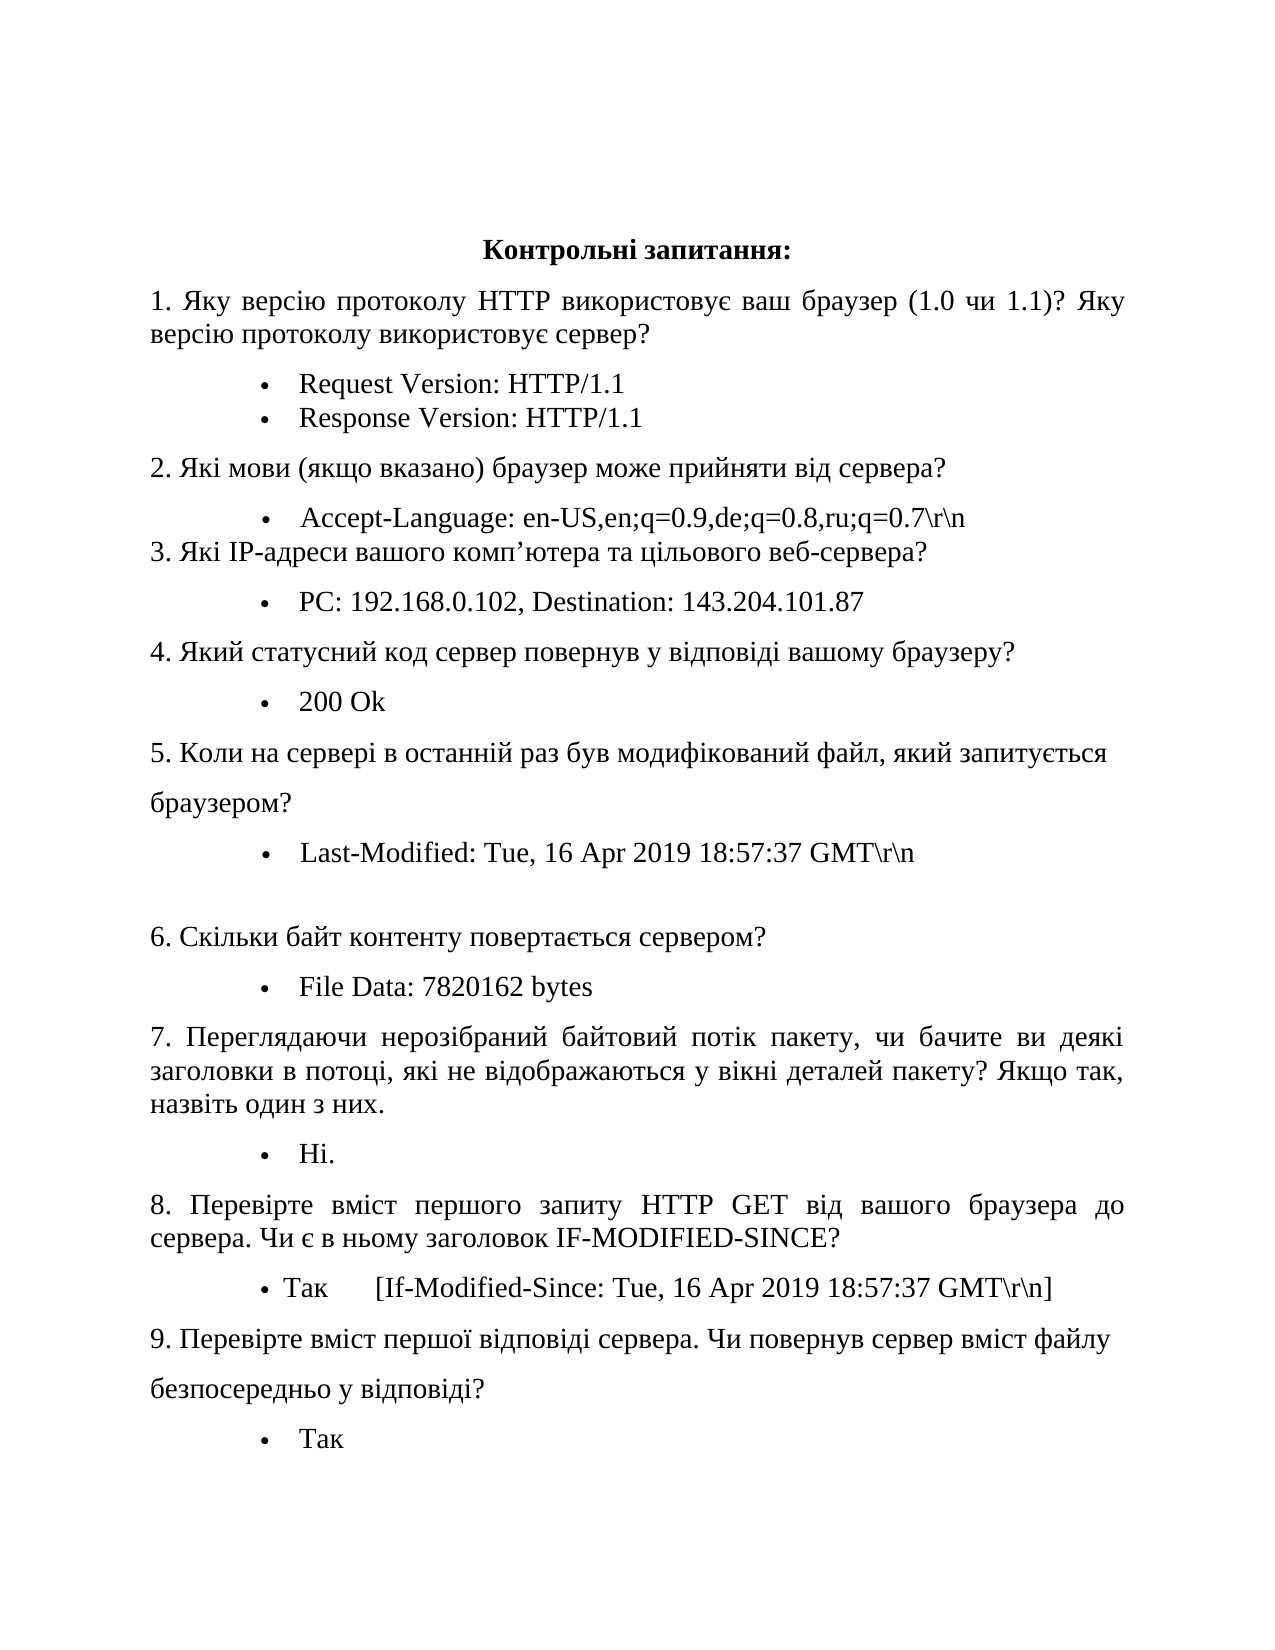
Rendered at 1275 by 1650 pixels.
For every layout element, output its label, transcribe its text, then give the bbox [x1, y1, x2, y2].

text 8. Перевірте вміст першого запиту HTTP GET від вашого браузера до сервера. Чи є в ньому заголовок IF-MODIFIED-SINCE? [150, 1187, 1125, 1254]
text 7. Переглядаючи нерозібраний байтовий потік пакету, чи бачите ви деякі заголовки в потоці, які не відображаються у вікні деталей пакету? Якщо так, назвіть один з них. [150, 1019, 1125, 1120]
text 6. Скільки байт контенту повертається сервером? [150, 919, 1125, 952]
text Контрольні запитання: [150, 232, 1125, 266]
list File Data: 7820162 bytes [261, 969, 1125, 1003]
text браузером? [150, 785, 1125, 818]
list PC: 192.168.0.102, Destination: 143.204.101.87 [261, 584, 1125, 618]
list Request Version: HTTP/1.1 [261, 366, 1125, 400]
text 5. Коли на сервері в останній раз був модифікований файл, який запитується [150, 735, 1125, 768]
text 1. Яку версію протоколу HTTP використовує ваш браузер (1.0 чи 1.1)? Яку версію протоколу використовує сервер? [150, 283, 1125, 350]
text 3. Які IP-адреси вашого комп’ютера та цільового веб-сервера? [150, 534, 1125, 567]
list Так [261, 1421, 1125, 1455]
list Response Version: HTTP/1.1 [261, 400, 1125, 433]
list Ні. [261, 1137, 1125, 1170]
text безпосередньо у відповіді? [150, 1371, 1125, 1404]
list Last-Modified: Tue, 16 Apr 2019 18:57:37 GMT\r\n [262, 835, 1125, 869]
text 4. Який статусний код сервер повернув у відповіді вашому браузеру? [150, 634, 1125, 668]
list 200 Ok [261, 684, 1125, 718]
list Так [If-Modified-Since: Tue, 16 Apr 2019 18:57:37 GMT\r\n] [261, 1271, 1125, 1304]
text 2. Які мови (якщо вказано) браузер може прийняти від сервера? [150, 450, 1125, 484]
text 9. Перевірте вміст першої відповіді сервера. Чи повернув сервер вміст файлу [150, 1321, 1125, 1354]
list Accept-Language: en-US,en;q=0.9,de;q=0.8,ru;q=0.7\r\n [262, 500, 1125, 534]
